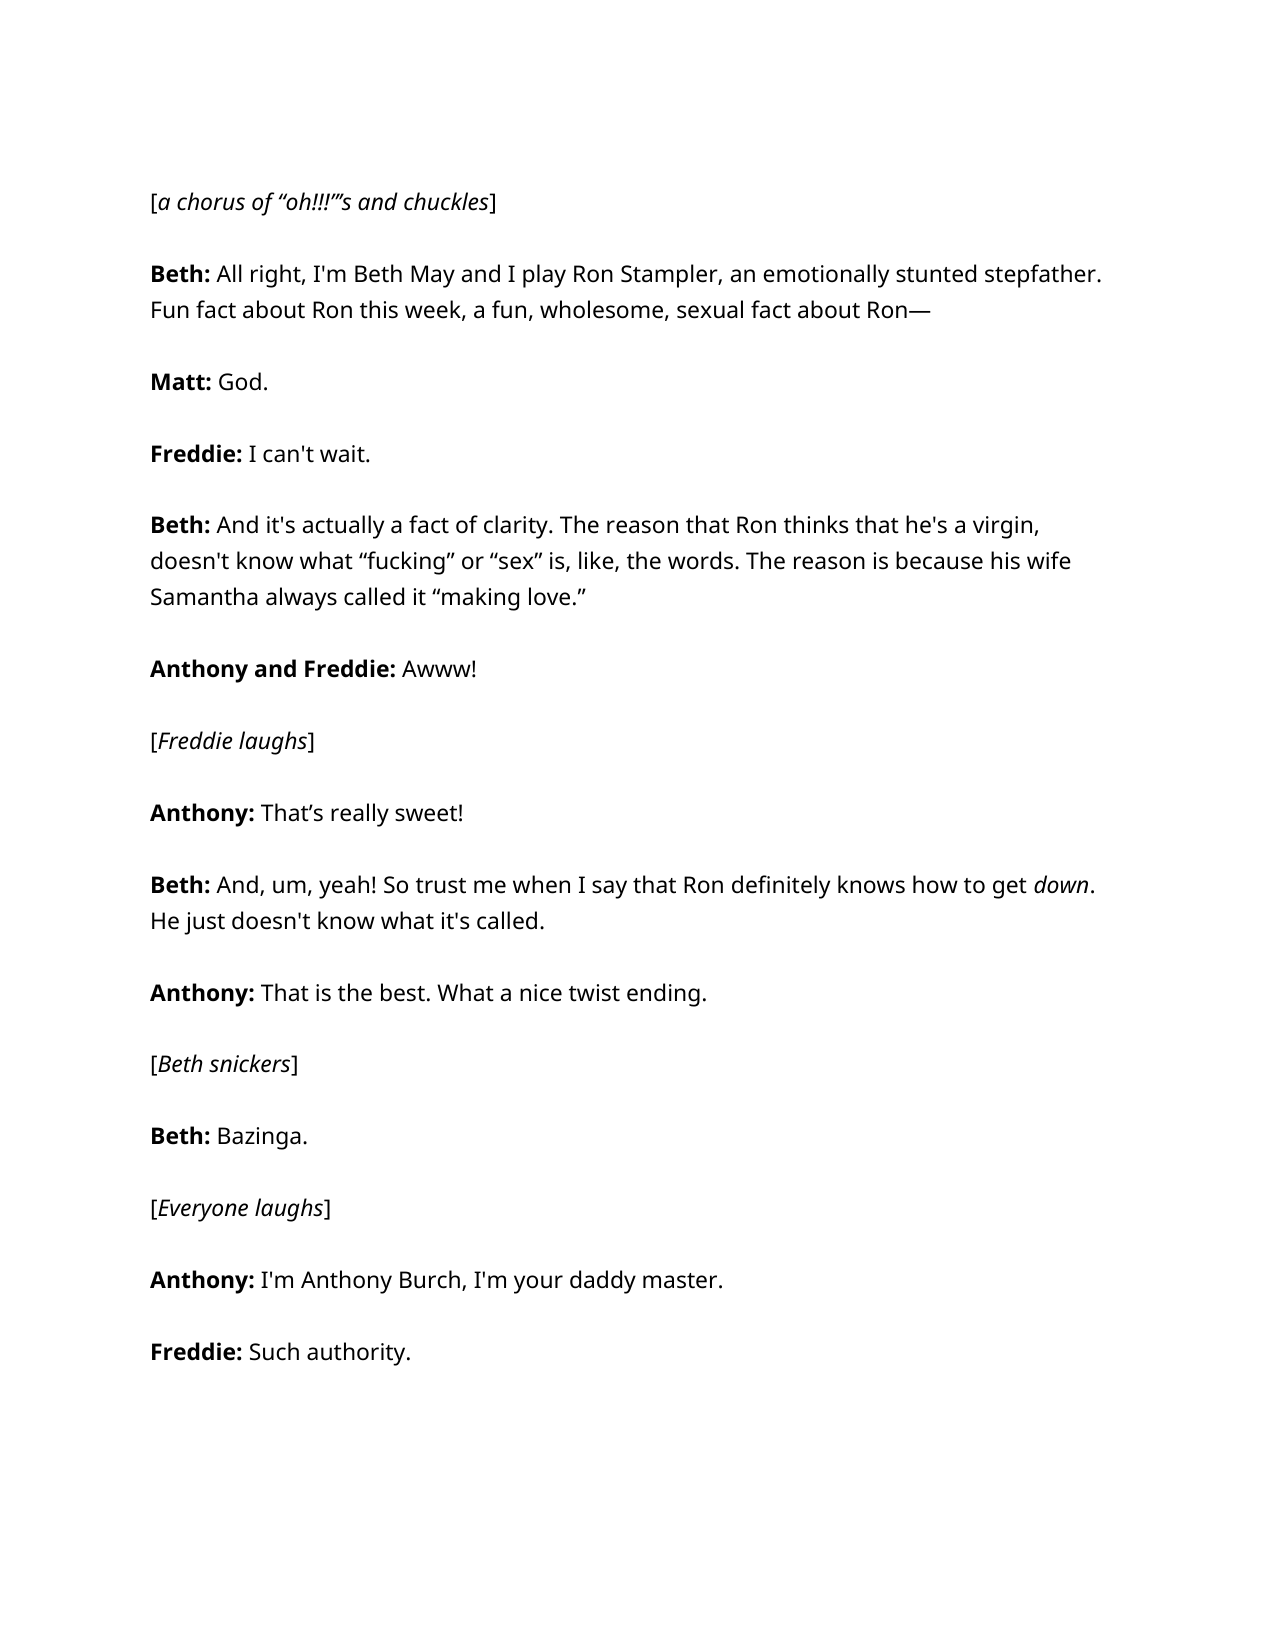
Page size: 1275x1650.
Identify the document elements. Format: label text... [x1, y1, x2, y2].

text Beth: And, um, yeah! So trust me when I say that Ron definitely knows how to get down. He just doesn't know what it's called. [150, 869, 1125, 936]
text Anthony and Freddie: Awww! [150, 653, 1125, 684]
text [Beth snickers] [150, 1048, 1125, 1080]
text [a chorus of “oh!!!”’s and chuckles] [150, 186, 1125, 217]
text Beth: Bazinga. [150, 1120, 1125, 1152]
text Anthony: I'm Anthony Burch, I'm your daddy master. [150, 1264, 1125, 1295]
text Anthony: That is the best. What a nice twist ending. [150, 977, 1125, 1008]
text Beth: All right, I'm Beth May and I play Ron Stampler, an emotionally stunted stepfather. Fun fact about Ron this week, a fun, wholesome, sexual fact about Ron— [150, 258, 1125, 325]
text Freddie: I can't wait. [150, 437, 1125, 469]
text [Freddie laughs] [150, 725, 1125, 756]
text Beth: And it's actually a fact of clarity. The reason that Ron thinks that he's a virgin, doesn't know what “fucking” or “sex” is, like, the words. The reason is because his wife Samantha always called it “making love.” [150, 509, 1125, 612]
text Freddie: Such authority. [150, 1336, 1125, 1367]
text Matt: God. [150, 366, 1125, 397]
text [Everyone laughs] [150, 1192, 1125, 1223]
text Anthony: That’s really sweet! [150, 797, 1125, 828]
